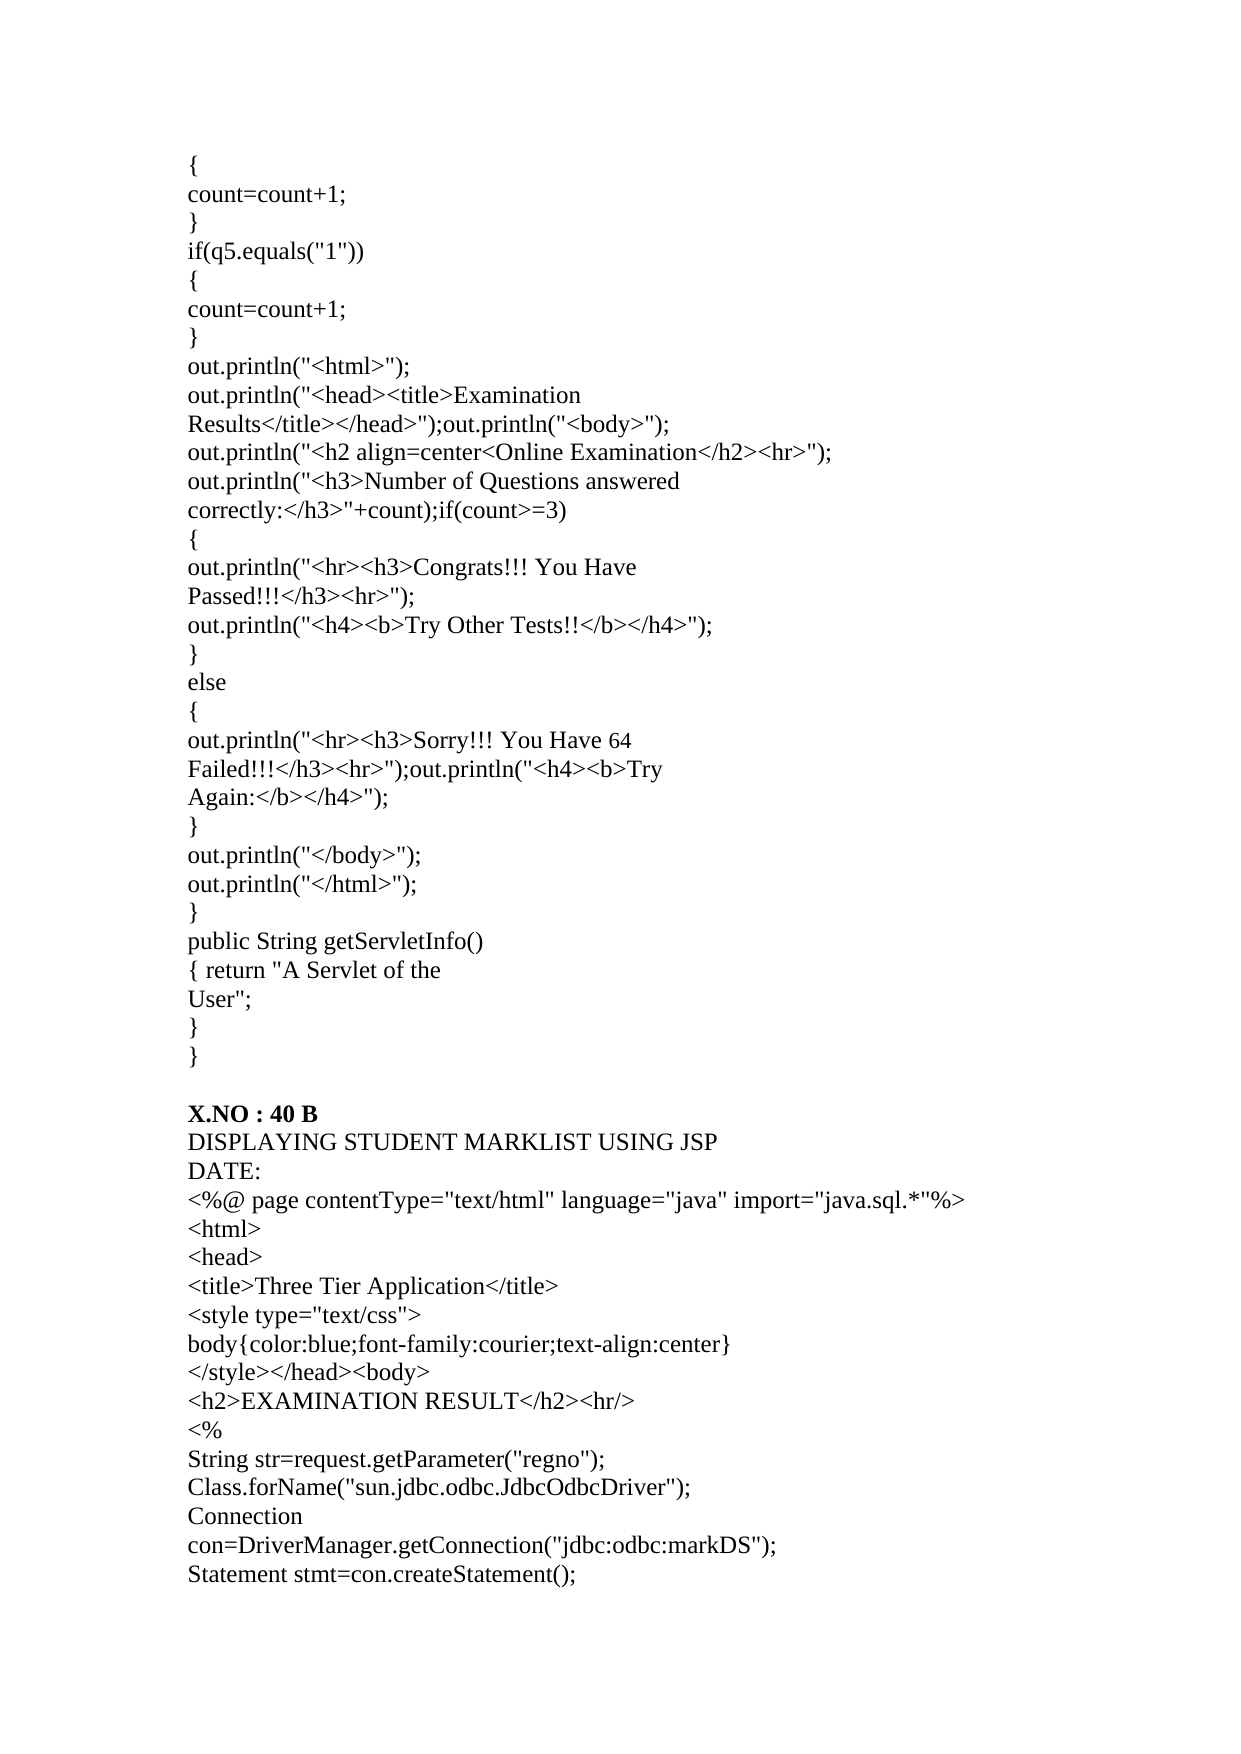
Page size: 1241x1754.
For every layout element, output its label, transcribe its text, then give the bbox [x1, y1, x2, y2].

text out.println("</html>"); [187, 869, 1053, 897]
text } [187, 322, 1053, 351]
text out.println("<h3>Number of Questions answered [187, 466, 1053, 495]
text <title>Three Tier Application</title> [187, 1271, 1053, 1300]
text if(q5.equals("1")) [187, 236, 1053, 265]
text <head> [187, 1242, 1053, 1271]
text Results</title></head>");out.println("<body>"); [187, 409, 1053, 437]
text <html> [187, 1214, 1053, 1242]
text { [187, 524, 1053, 552]
text } [187, 811, 1053, 840]
text } [187, 897, 1053, 926]
text { [187, 696, 1053, 725]
text Class.forName("sun.jdbc.odbc.JdbcOdbcDriver"); [187, 1472, 1053, 1501]
text public String getServletInfo() [187, 926, 1053, 955]
text body{color:blue;font-family:courier;text-align:center} [187, 1329, 1053, 1357]
text count=count+1; [187, 179, 1053, 207]
text <% [187, 1415, 1053, 1444]
text } [187, 1012, 1053, 1041]
text Statement stmt=con.createStatement(); [187, 1559, 1053, 1587]
text out.println("</body>"); [187, 840, 1053, 869]
text <style type="text/css"> [187, 1300, 1053, 1329]
text DATE: [187, 1156, 1053, 1185]
text else [187, 667, 1053, 696]
text X.NO : 40 B [187, 1099, 1053, 1127]
text <%@ page contentType="text/html" language="java" import="java.sql.*"%> [187, 1185, 1053, 1214]
text { return "A Servlet of the [187, 955, 1053, 984]
text out.println("<h4><b>Try Other Tests!!</b></h4>"); [187, 610, 1053, 639]
text out.println("<hr><h3>Sorry!!! You Have 64 [187, 725, 1053, 754]
text Failed!!!</h3><hr>");out.println("<h4><b>Try [187, 754, 1053, 782]
text </style></head><body> [187, 1357, 1053, 1386]
text Again:</b></h4>"); [187, 782, 1053, 811]
text Connection [187, 1501, 1053, 1530]
text correctly:</h3>"+count);if(count>=3) [187, 495, 1053, 524]
text out.println("<head><title>Examination [187, 380, 1053, 409]
text count=count+1; [187, 294, 1053, 322]
text } [187, 639, 1053, 667]
text out.println("<html>"); [187, 351, 1053, 380]
text } [187, 1041, 1053, 1070]
text con=DriverManager.getConnection("jdbc:odbc:markDS"); [187, 1530, 1053, 1559]
text String str=request.getParameter("regno"); [187, 1444, 1053, 1472]
text { [187, 150, 1053, 179]
text } [187, 207, 1053, 236]
text out.println("<h2 align=center<Online Examination</h2><hr>"); [187, 437, 1053, 466]
text Passed!!!</h3><hr>"); [187, 581, 1053, 610]
text out.println("<hr><h3>Congrats!!! You Have [187, 552, 1053, 581]
text DISPLAYING STUDENT MARKLIST USING JSP [187, 1127, 1053, 1156]
text <h2>EXAMINATION RESULT</h2><hr/> [187, 1386, 1053, 1415]
text { [187, 265, 1053, 294]
text User"; [187, 984, 1053, 1012]
